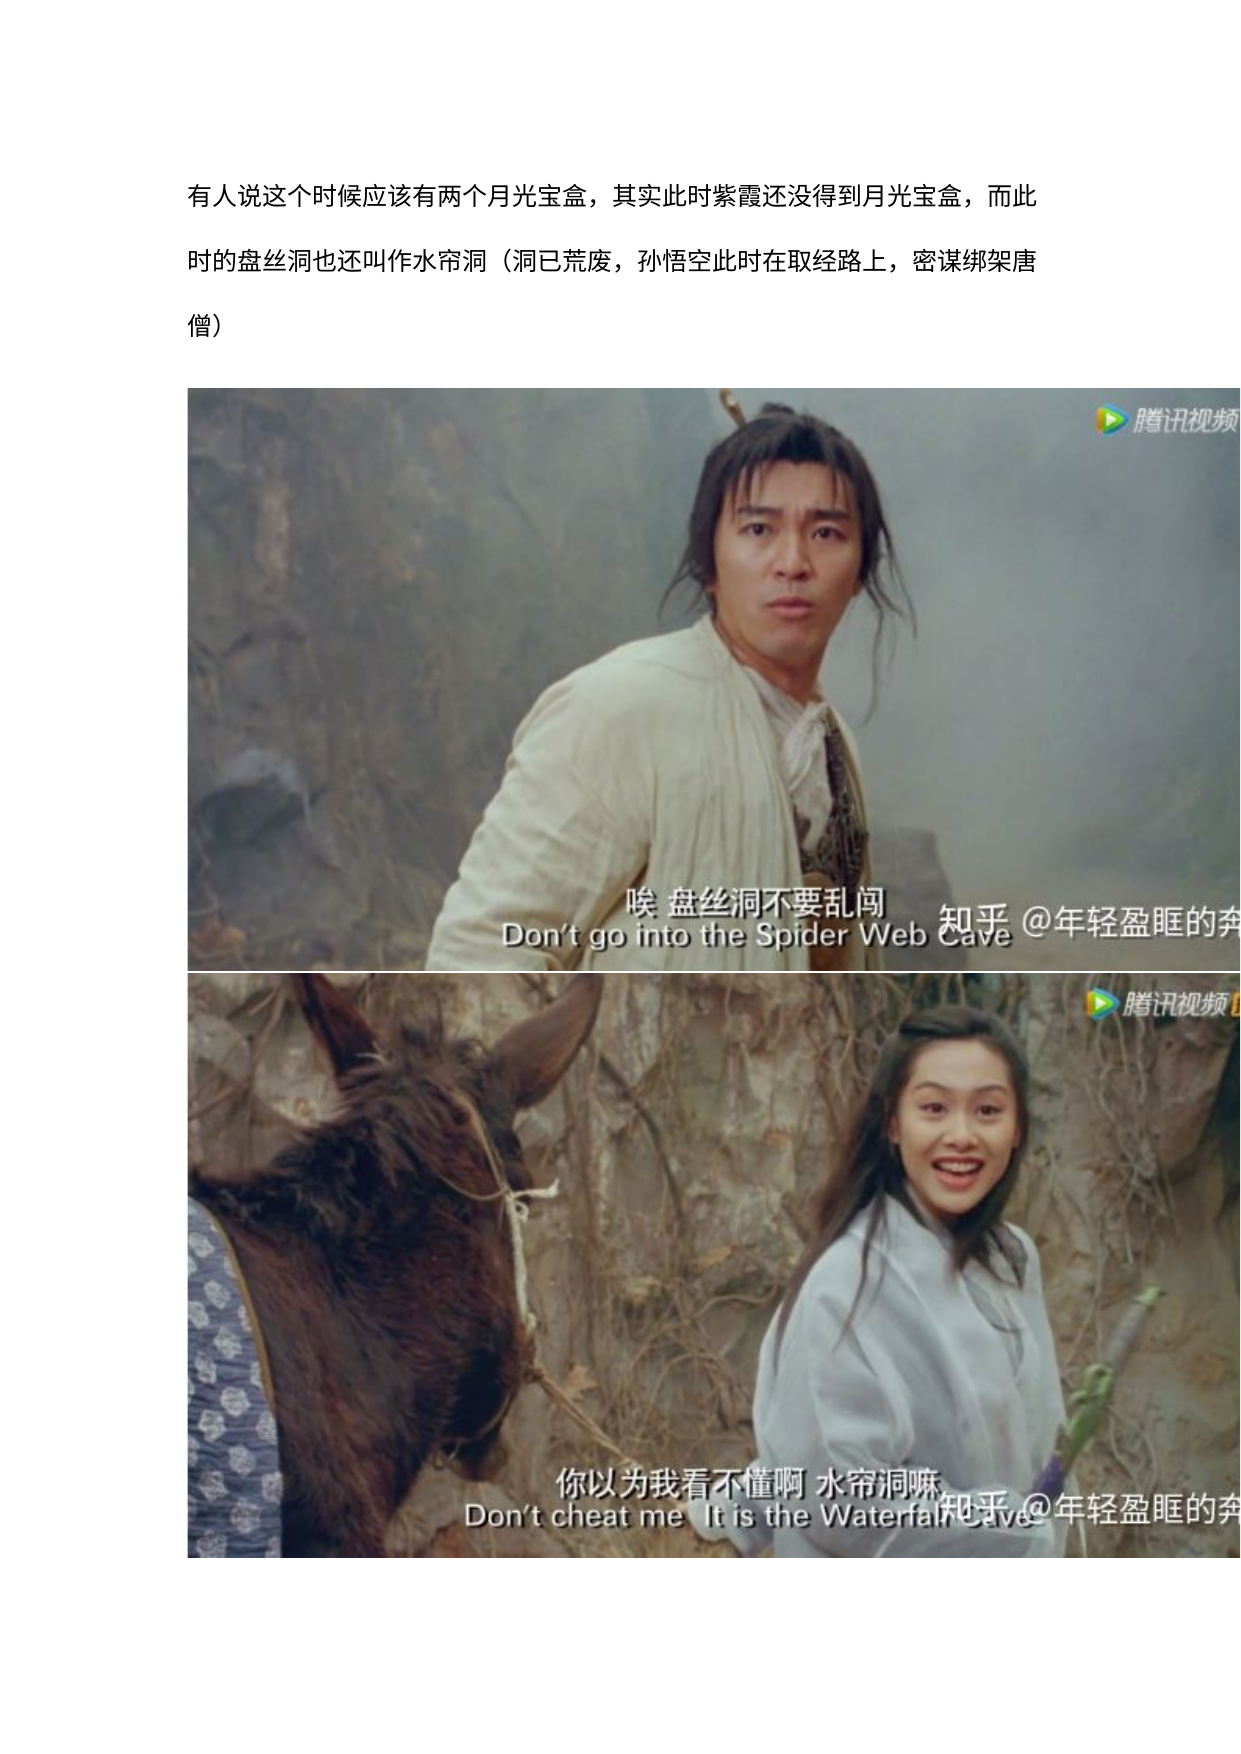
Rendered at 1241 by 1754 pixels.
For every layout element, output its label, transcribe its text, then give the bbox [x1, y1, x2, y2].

picture [187, 388, 1241, 971]
text 有人说这个时候应该有两个月光宝盒，其实此时紫霞还没得到月光宝盒，而此时的盘丝洞也还叫作水帘洞（洞已荒废，孙悟空此时在取经路上，密谋绑架唐僧） [187, 162, 1053, 357]
picture [187, 973, 1241, 1558]
